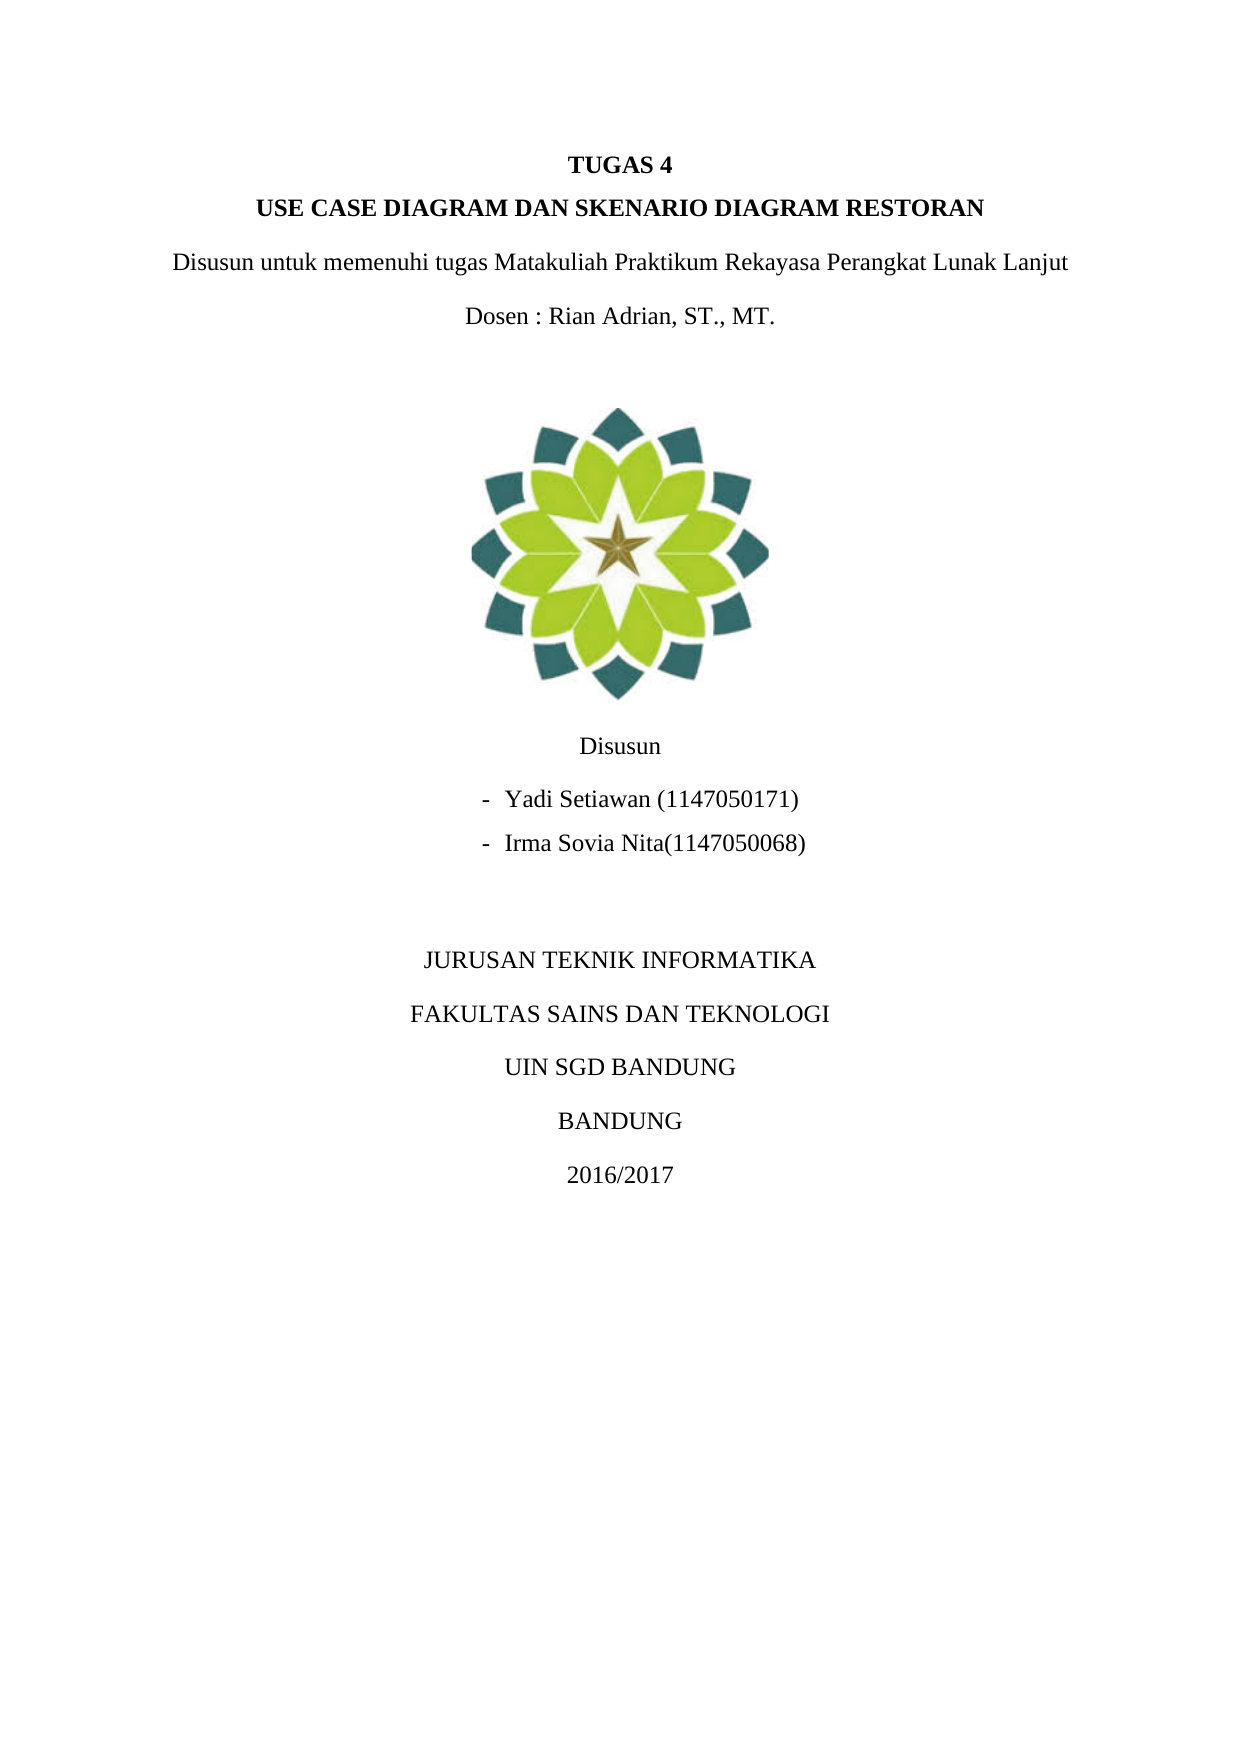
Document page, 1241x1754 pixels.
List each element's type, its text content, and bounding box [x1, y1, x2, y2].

text Disusun untuk memenuhi tugas Matakuliah Praktikum Rekayasa Perangkat Lunak Lanjut [150, 247, 1090, 276]
text TUGAS 4 [150, 150, 1090, 179]
text JURUSAN TEKNIK INFORMATIKA [150, 945, 1090, 973]
text 2016/2017 [150, 1160, 1090, 1189]
text Dosen : Rian Adrian, ST., MT. [150, 301, 1090, 330]
list Irma Sovia Nita(1147050068) [482, 828, 1090, 856]
list Yadi Setiawan (1147050171) [482, 784, 1090, 813]
picture [471, 408, 769, 706]
text UIN SGD BANDUNG [150, 1052, 1090, 1081]
text FAKULTAS SAINS DAN TEKNOLOGI [150, 999, 1090, 1027]
text BANDUNG [150, 1106, 1090, 1135]
text Disusun [150, 731, 1090, 759]
text USE CASE DIAGRAM DAN SKENARIO DIAGRAM RESTORAN [150, 193, 1090, 222]
